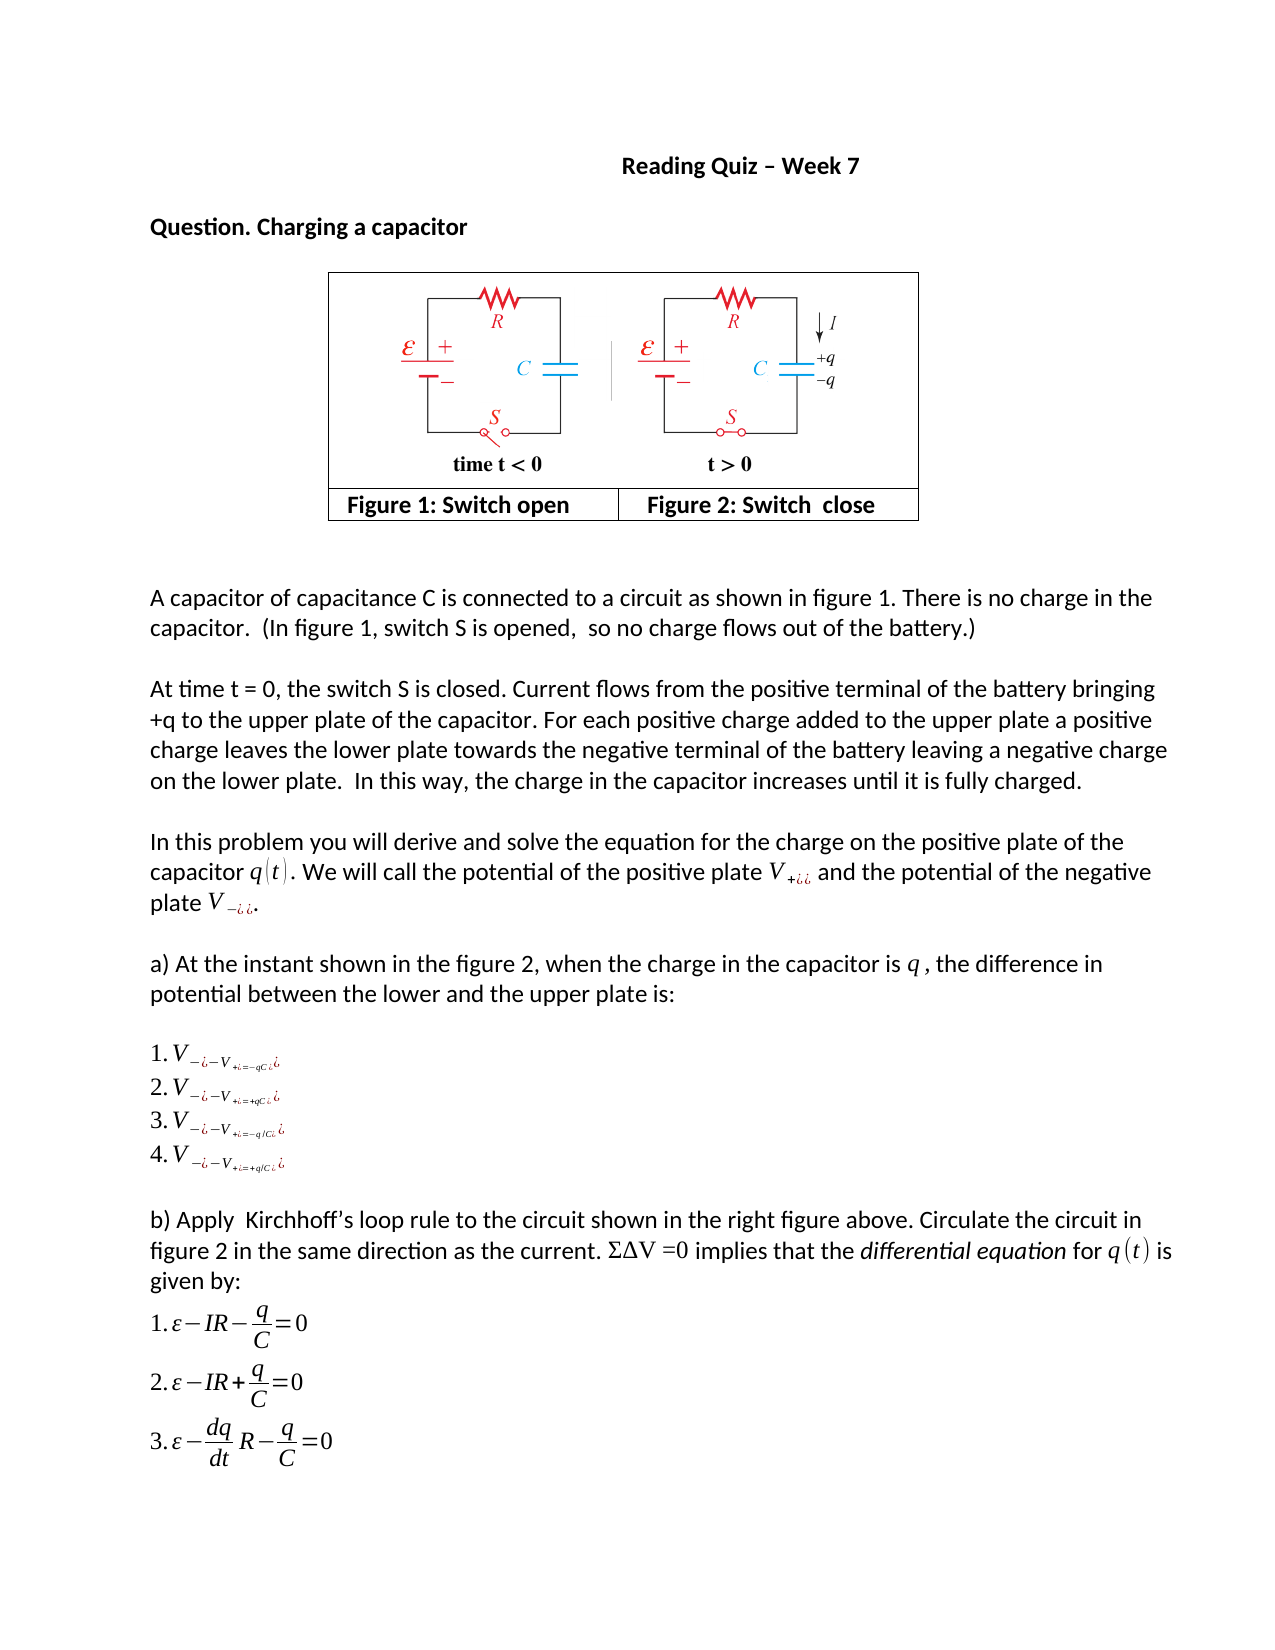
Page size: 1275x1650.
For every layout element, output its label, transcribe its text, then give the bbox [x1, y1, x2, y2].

table_cell Figure 1: Switch open [329, 489, 618, 519]
table_cell Figure 2: Switch close [619, 489, 918, 519]
text In this problem you will derive and solve the equation for the charge on the positive plate of the capacitor We will call the potential of the positive plate and the potential of the negative plate . [150, 826, 1181, 917]
text A capacitor of capacitance C is connected to a circuit as shown in figure 1. There is no charge in the capacitor. (In figure 1, switch S is opened, so no charge flows out of the battery.) [150, 582, 1181, 643]
text Reading Quiz – Week 7 [300, 150, 1181, 181]
text At time t = 0, the switch S is closed. Current flows from the positive terminal of the battery bringing +q to the upper plate of the capacitor. For each positive charge added to the upper plate a positive charge leaves the lower plate towards the negative terminal of the battery leaving a negative charge on the lower plate. In this way, the charge in the capacitor increases until it is fully charged. [150, 673, 1181, 795]
table_header [329, 273, 918, 488]
text b) Apply Kirchhoff’s loop rule to the circuit shown in the right figure above. Circulate the circuit in figure 2 in the same direction as the current. implies that the differential equation for is given by: [150, 1204, 1181, 1296]
text a) At the instant shown in the figure 2, when the charge in the capacitor is the difference in potential between the lower and the upper plate is: [150, 948, 1181, 1009]
text Question. Charging a capacitor [150, 211, 1181, 242]
